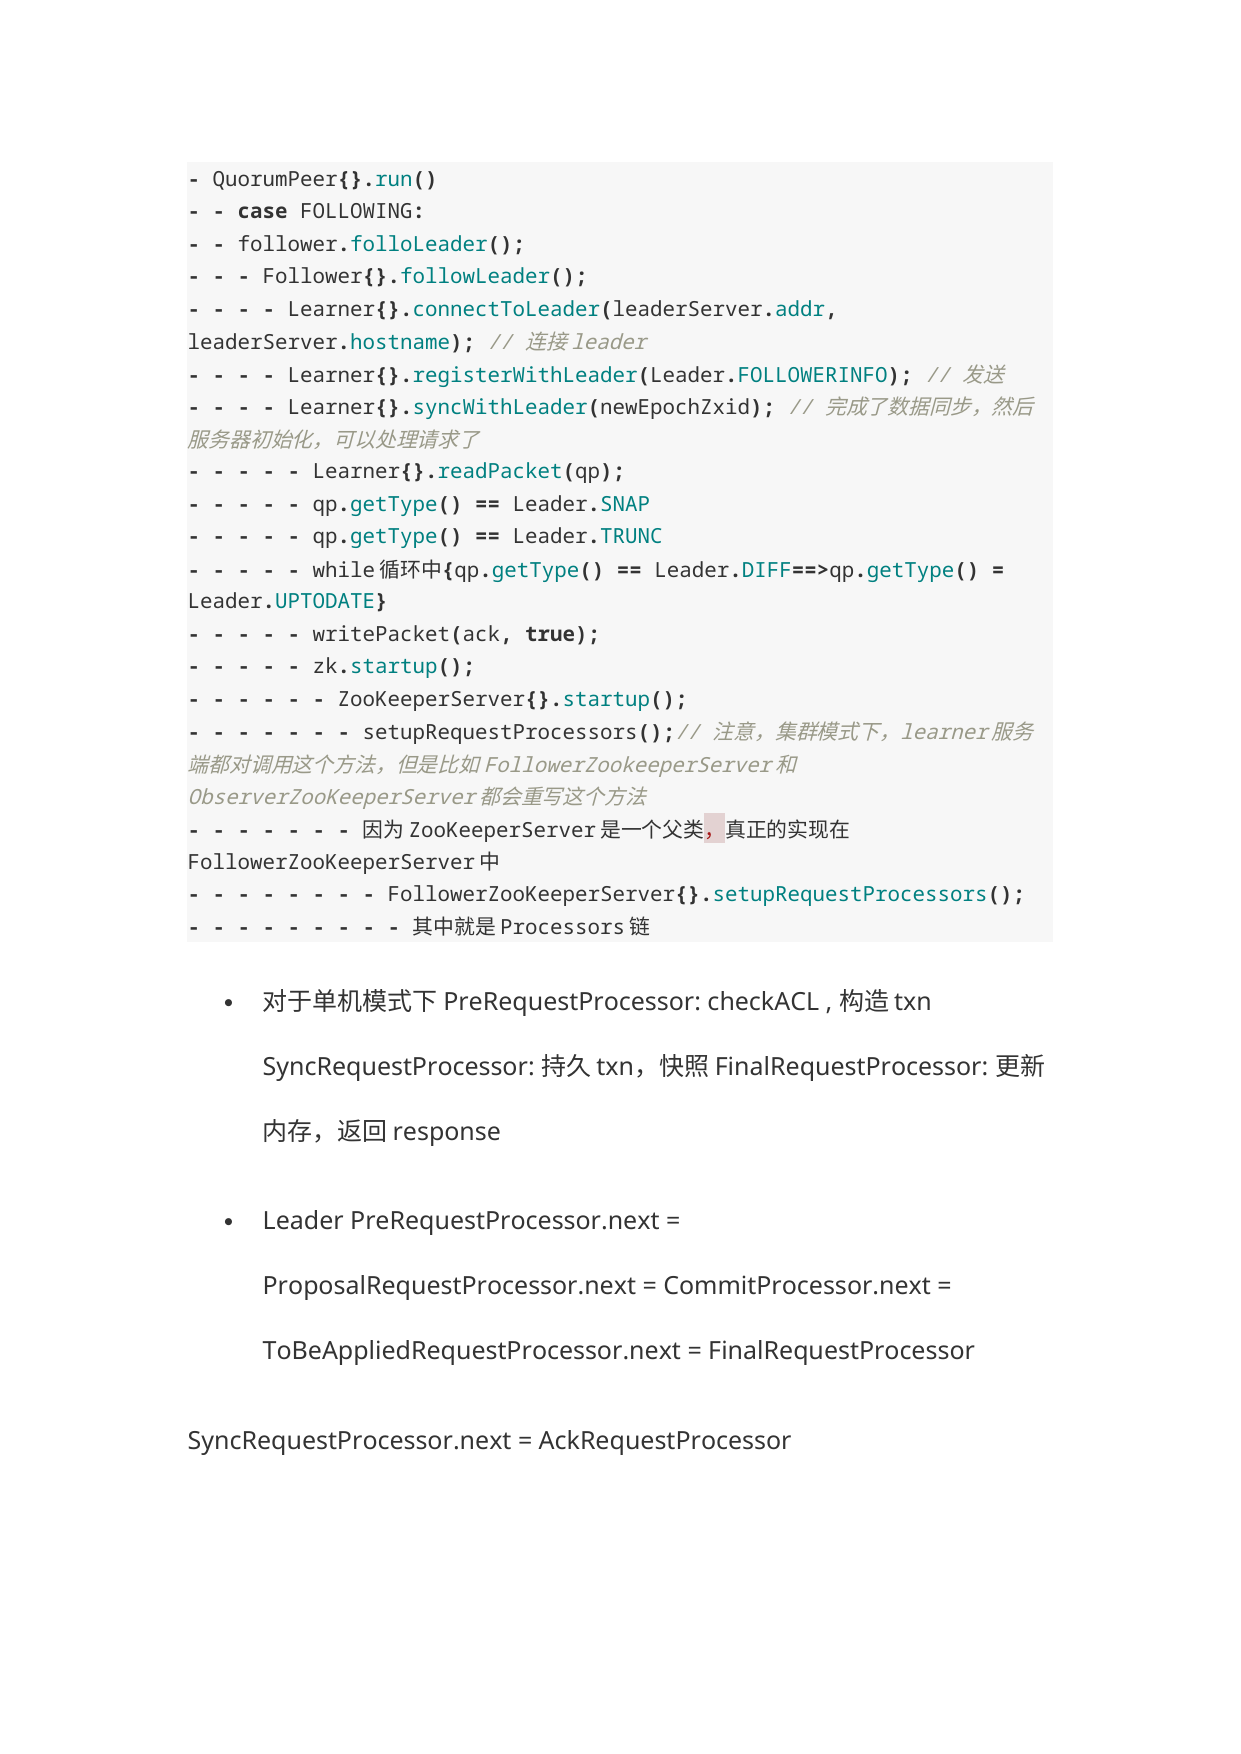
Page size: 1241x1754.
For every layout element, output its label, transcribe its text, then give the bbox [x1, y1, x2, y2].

text - - - - - - ZooKeeperServer{}.startup(); [187, 682, 1053, 714]
text - - - - - - - - - 其中就是Processors链 [187, 909, 1053, 942]
text - QuorumPeer{}.run() [187, 162, 1053, 194]
text - - - - - - - setupRequestProcessors();// 注意，集群模式下，learner服务端都对调用这个方法，但是比如FollowerZookeeperServer和ObserverZooKeeperServer都会重写这个方法 [187, 714, 1053, 812]
list 对于单机模式下 PreRequestProcessor: checkACL , 构造txn SyncRequestProcessor: 持久txn，快照 FinalRequestProcessor: 更新内存，返回response [225, 967, 1053, 1162]
text - - - - - writePacket(ack, true); [187, 617, 1053, 649]
text - - - - - - - 因为ZooKeeperServer是一个父类，真正的实现在FollowerZooKeeperServer中 [187, 812, 1053, 877]
text - - case FOLLOWING: [187, 194, 1053, 227]
text - - - - - - - - FollowerZooKeeperServer{}.setupRequestProcessors(); [187, 877, 1053, 909]
text - - - - - qp.getType() == Leader.SNAP [187, 487, 1053, 519]
text - - - - Learner{}.syncWithLeader(newEpochZxid); // 完成了数据同步，然后服务器初始化，可以处理请求了 [187, 389, 1053, 454]
text - - - - - qp.getType() == Leader.TRUNC [187, 519, 1053, 552]
text - - follower.folloLeader(); [187, 227, 1053, 259]
text - - - - - while循环中{qp.getType() == Leader.DIFF==>qp.getType() = Leader.UPTODATE} [187, 552, 1053, 617]
text - - - Follower{}.followLeader(); [187, 259, 1053, 292]
text SyncRequestProcessor.next = AckRequestProcessor [187, 1407, 1053, 1472]
text - - - - Learner{}.connectToLeader(leaderServer.addr, leaderServer.hostname); // 连接leader [187, 292, 1053, 357]
list Leader PreRequestProcessor.next = ProposalRequestProcessor.next = CommitProcessor.next = ToBeAppliedRequestProcessor.next = FinalRequestProcessor [225, 1187, 1053, 1382]
text - - - - - Learner{}.readPacket(qp); [187, 454, 1053, 487]
text - - - - Learner{}.registerWithLeader(Leader.FOLLOWERINFO); // 发送 [187, 357, 1053, 389]
text - - - - - zk.startup(); [187, 649, 1053, 682]
